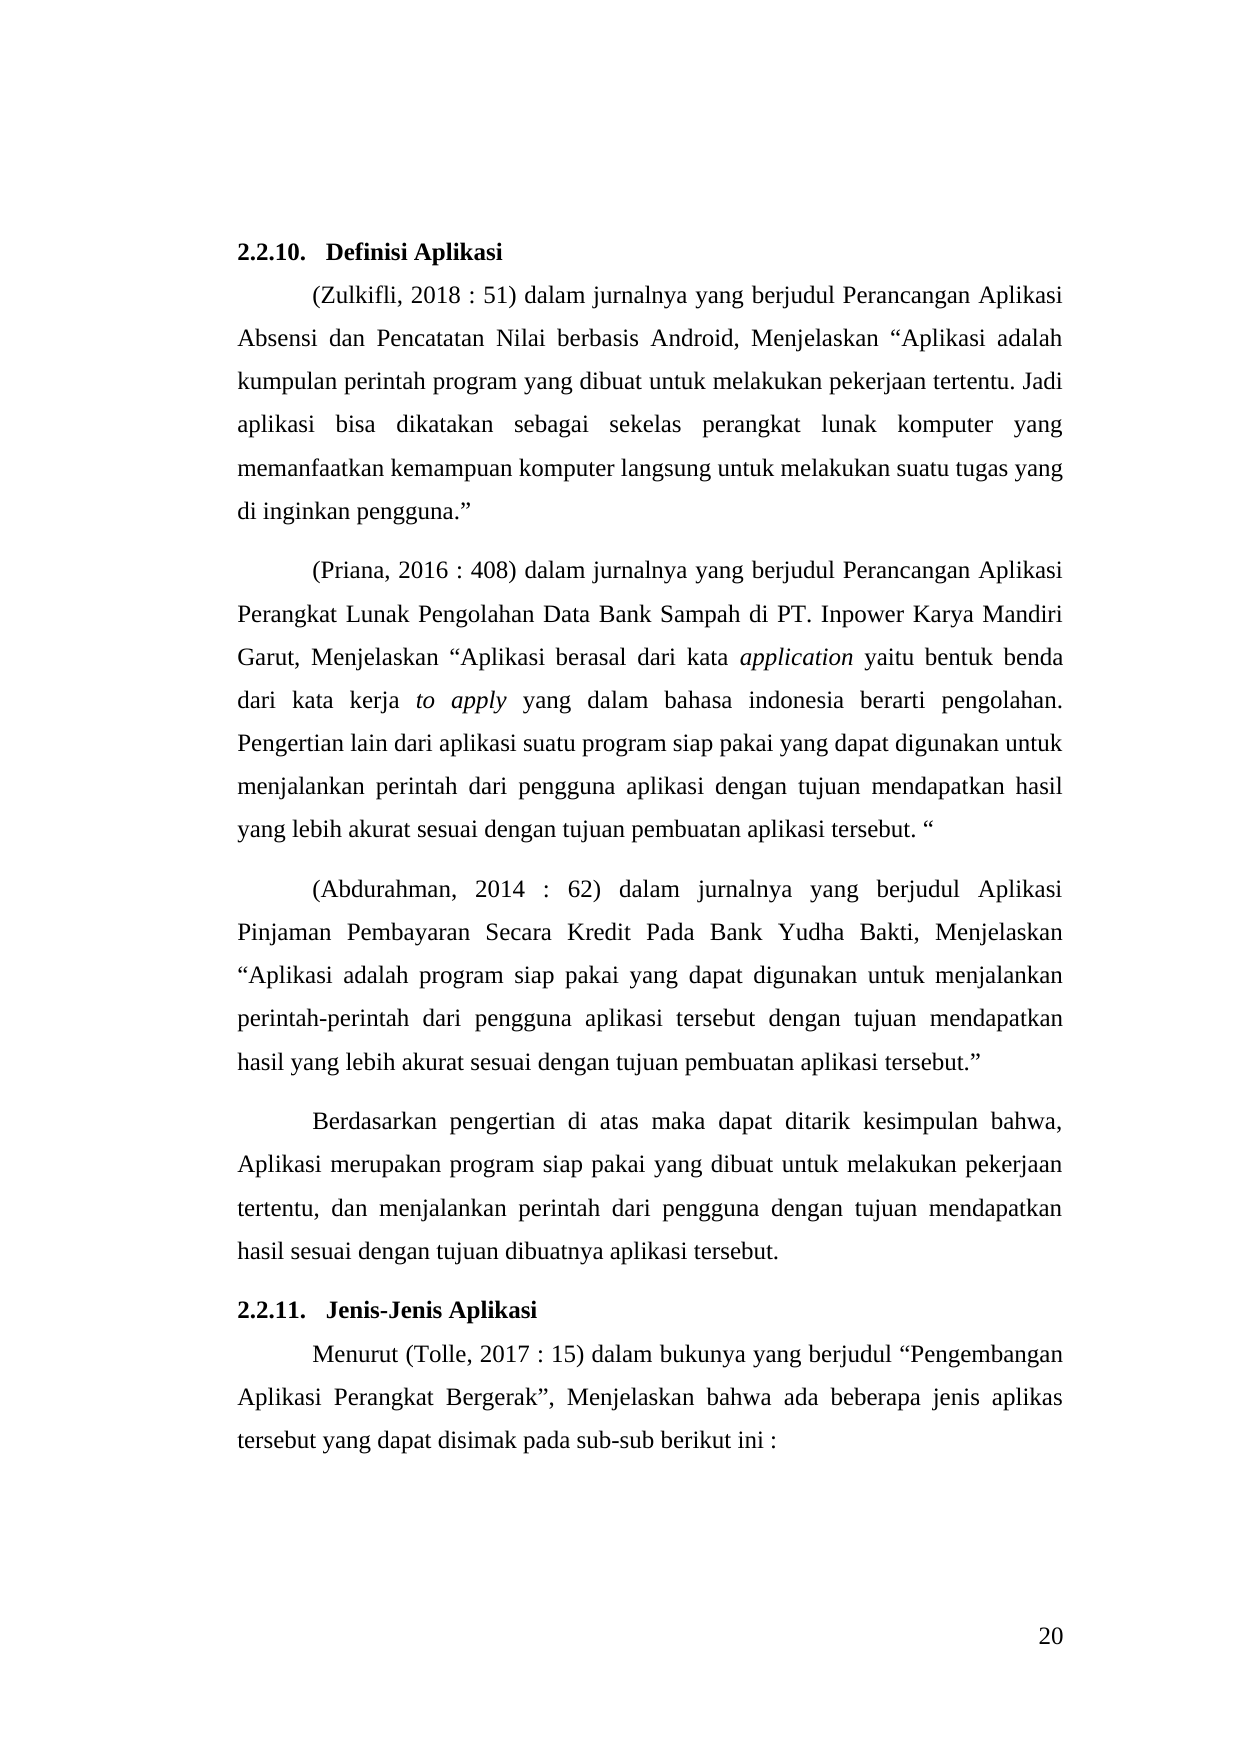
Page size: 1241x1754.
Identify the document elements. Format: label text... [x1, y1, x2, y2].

text Menurut (Tolle, 2017 : 15) dalam bukunya yang berjudul “Pengembangan Aplikasi Perangkat Bergerak”, Menjelaskan bahwa ada beberapa jenis aplikas tersebut yang dapat disimak pada sub-sub berikut ini : [237, 1339, 1063, 1454]
text (Priana, 2016 : 408) dalam jurnalnya yang berjudul Perancangan Aplikasi Perangkat Lunak Pengolahan Data Bank Sampah di PT. Inpower Karya Mandiri Garut, Menjelaskan “Aplikasi berasal dari kata application yaitu bentuk benda dari kata kerja to apply yang dalam bahasa indonesia berarti pengolahan. Pengertian lain dari aplikasi suatu program siap pakai yang dapat digunakan untuk menjalankan perintah dari pengguna aplikasi dengan tujuan mendapatkan hasil yang lebih akurat sesuai dengan tujuan pembuatan aplikasi tersebut. “ [237, 556, 1063, 843]
list Definisi Aplikasi [237, 237, 1063, 266]
text (Zulkifli, 2018 : 51) dalam jurnalnya yang berjudul Perancangan Aplikasi Absensi dan Pencatatan Nilai berbasis Android, Menjelaskan “Aplikasi adalah kumpulan perintah program yang dibuat untuk melakukan pekerjaan tertentu. Jadi aplikasi bisa dikatakan sebagai sekelas perangkat lunak komputer yang memanfaatkan kemampuan komputer langsung untuk melakukan suatu tugas yang di inginkan pengguna.” [237, 280, 1063, 524]
list Jenis-Jenis Aplikasi [237, 1296, 1063, 1324]
text (Abdurahman, 2014 : 62) dalam jurnalnya yang berjudul Aplikasi Pinjaman Pembayaran Secara Kredit Pada Bank Yudha Bakti, Menjelaskan “Aplikasi adalah program siap pakai yang dapat digunakan untuk menjalankan perintah-perintah dari pengguna aplikasi tersebut dengan tujuan mendapatkan hasil yang lebih akurat sesuai dengan tujuan pembuatan aplikasi tersebut.” [237, 874, 1063, 1075]
text Berdasarkan pengertian di atas maka dapat ditarik kesimpulan bahwa, Aplikasi merupakan program siap pakai yang dibuat untuk melakukan pekerjaan tertentu, dan menjalankan perintah dari pengguna dengan tujuan mendapatkan hasil sesuai dengan tujuan dibuatnya aplikasi tersebut. [237, 1106, 1063, 1264]
